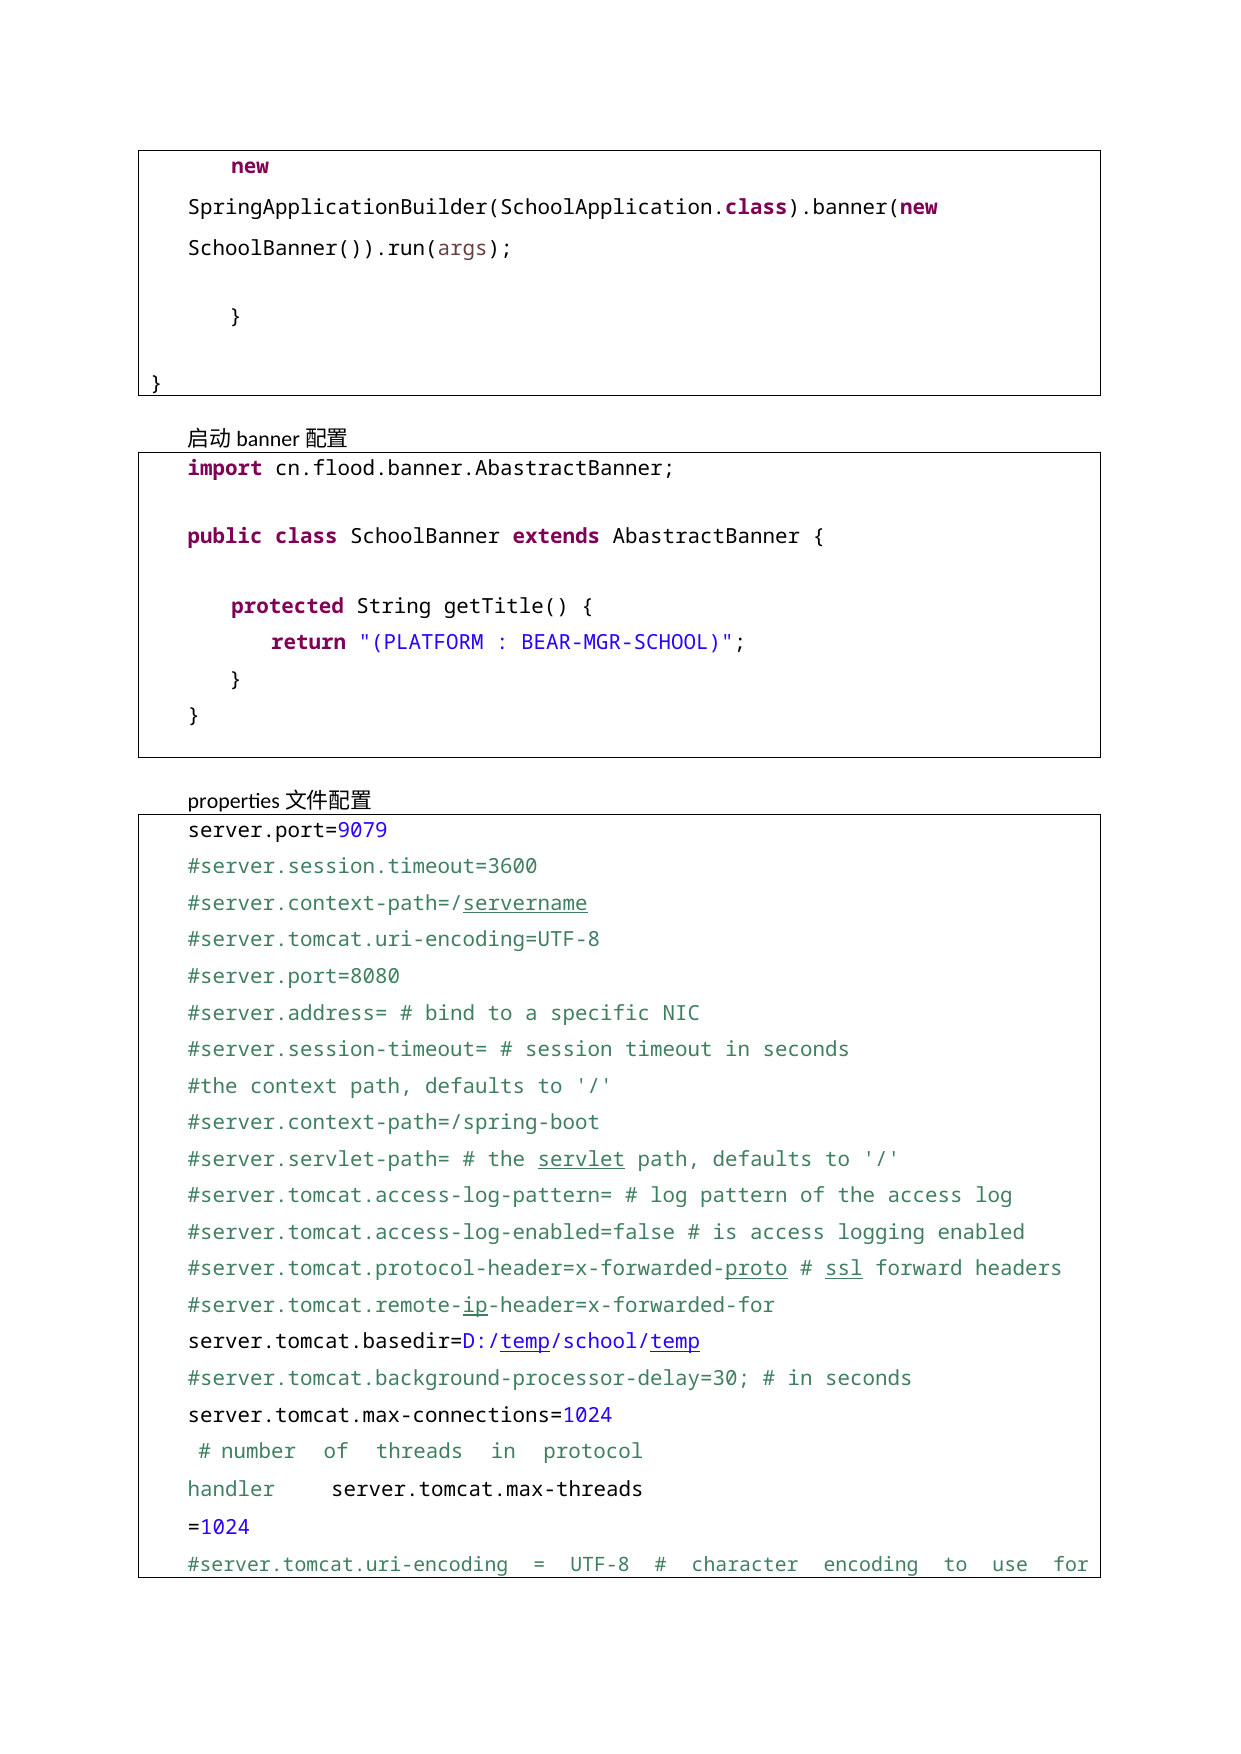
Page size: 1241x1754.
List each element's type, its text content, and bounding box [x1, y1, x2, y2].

text properties 文件配置 [187, 786, 1090, 814]
text 启动 banner 配置 [187, 424, 1090, 452]
table_header import cn.flood.banner.AbastractBanner; public class SchoolBanner extends AbastractBanner { protected String getTitle() { return "(PLATFORM : BEAR-MGR-SCHOOL)"; } } [139, 453, 1100, 757]
